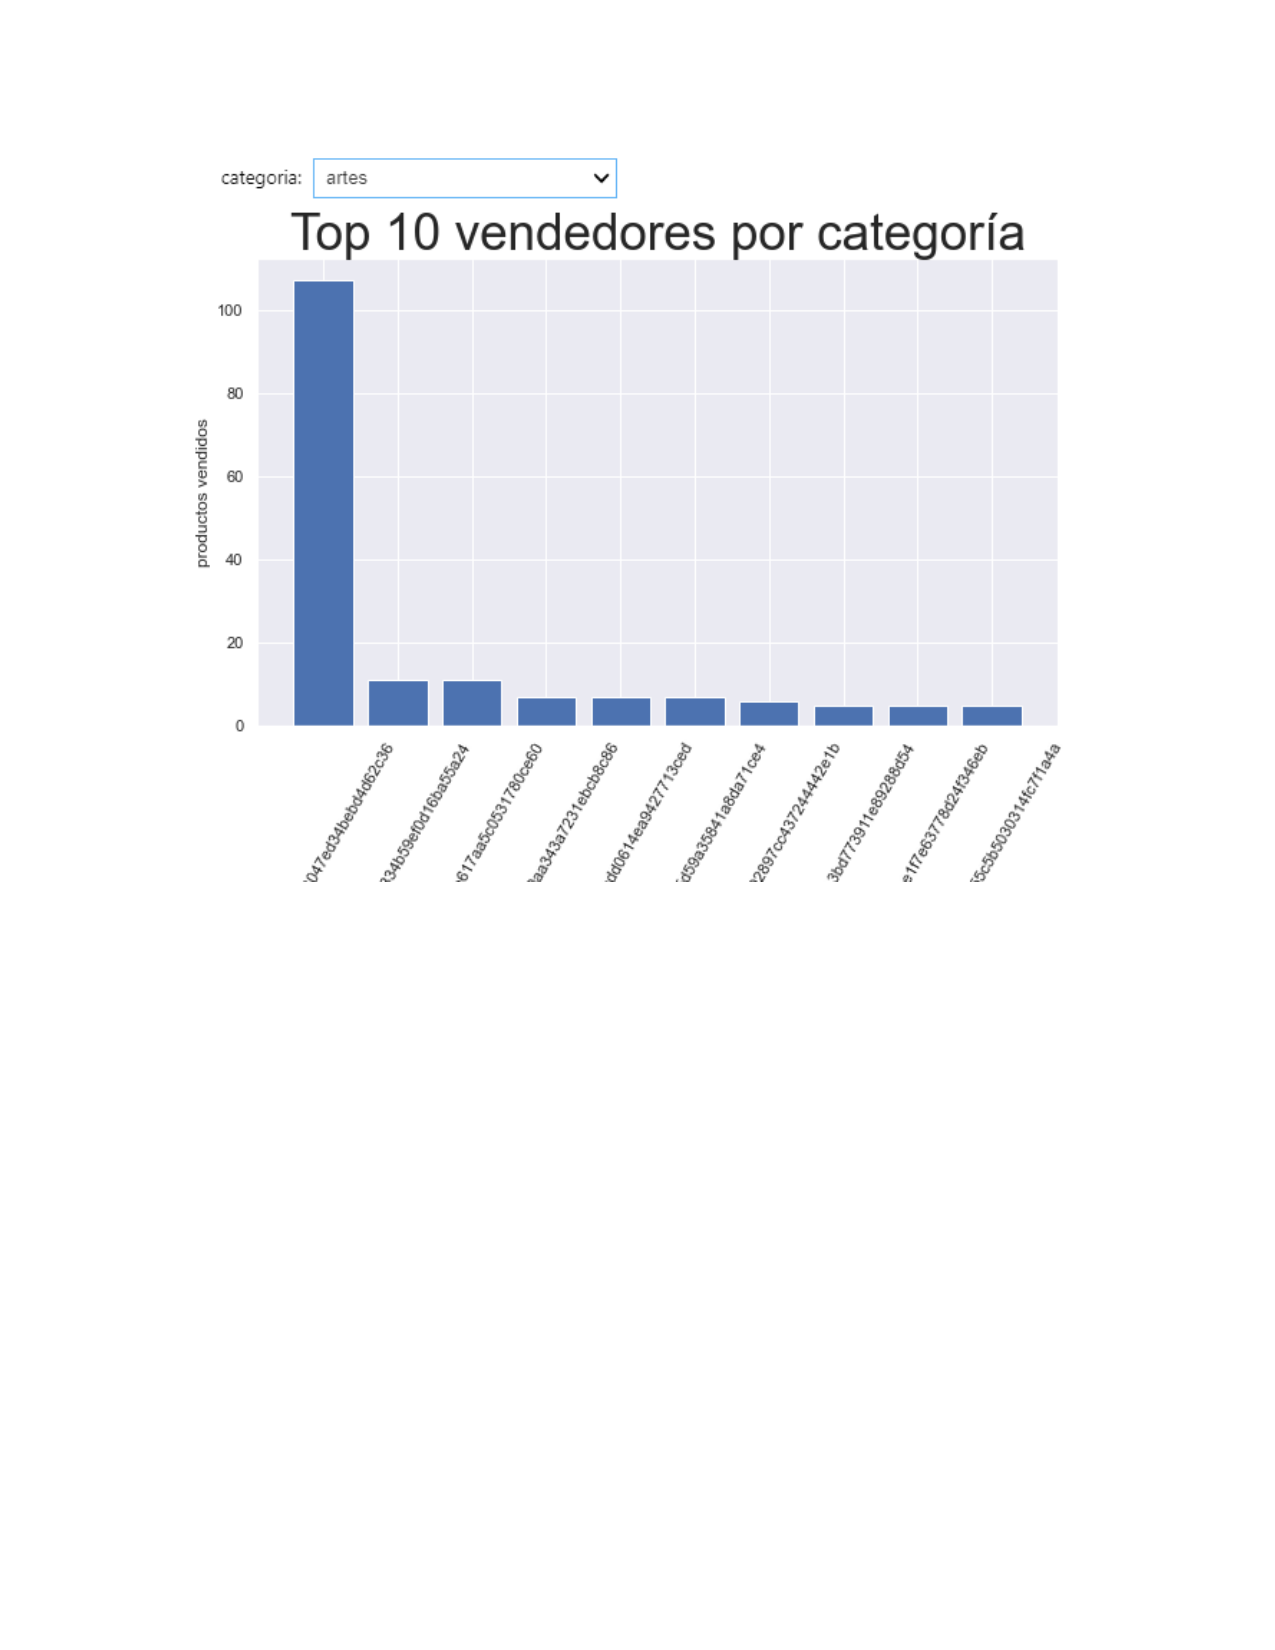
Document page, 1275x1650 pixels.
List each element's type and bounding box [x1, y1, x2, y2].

picture [177, 147, 1098, 882]
